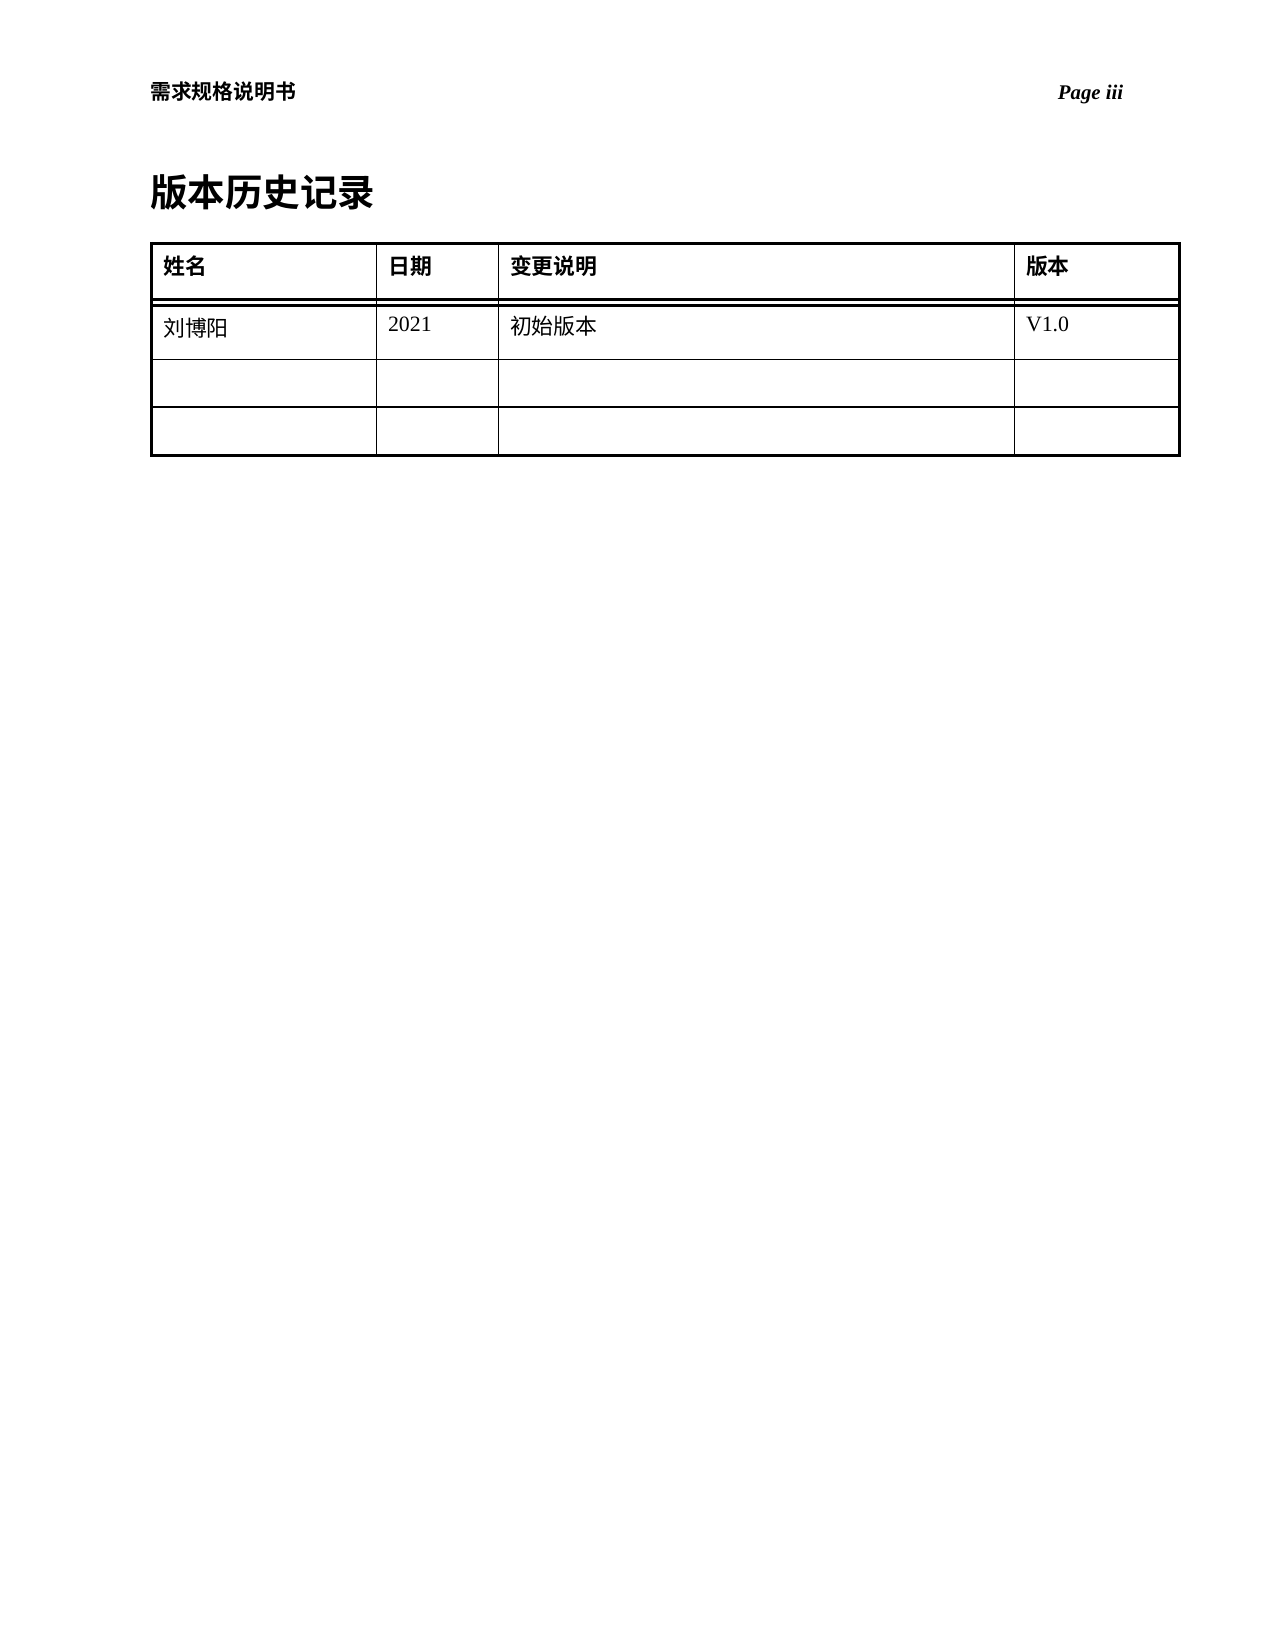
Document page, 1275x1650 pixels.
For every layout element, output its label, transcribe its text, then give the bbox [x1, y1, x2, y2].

table_cell [153, 408, 376, 453]
table_cell 2021 [377, 307, 498, 359]
table_cell [499, 360, 1014, 406]
table_cell [1015, 360, 1178, 406]
text 版本历史记录 [150, 162, 1125, 217]
table_cell V1.0 [1015, 307, 1178, 359]
table_header 变更说明 [499, 245, 1014, 297]
table_header 版本 [1015, 245, 1178, 297]
table_cell [377, 360, 498, 406]
table_cell [377, 408, 498, 453]
table_cell [153, 360, 376, 406]
table_cell 初始版本 [499, 307, 1014, 359]
table_header 姓名 [153, 245, 376, 297]
table_header 日期 [377, 245, 498, 297]
table_cell [499, 408, 1014, 453]
table_cell 刘博阳 [153, 307, 376, 359]
table_cell [1015, 408, 1178, 453]
